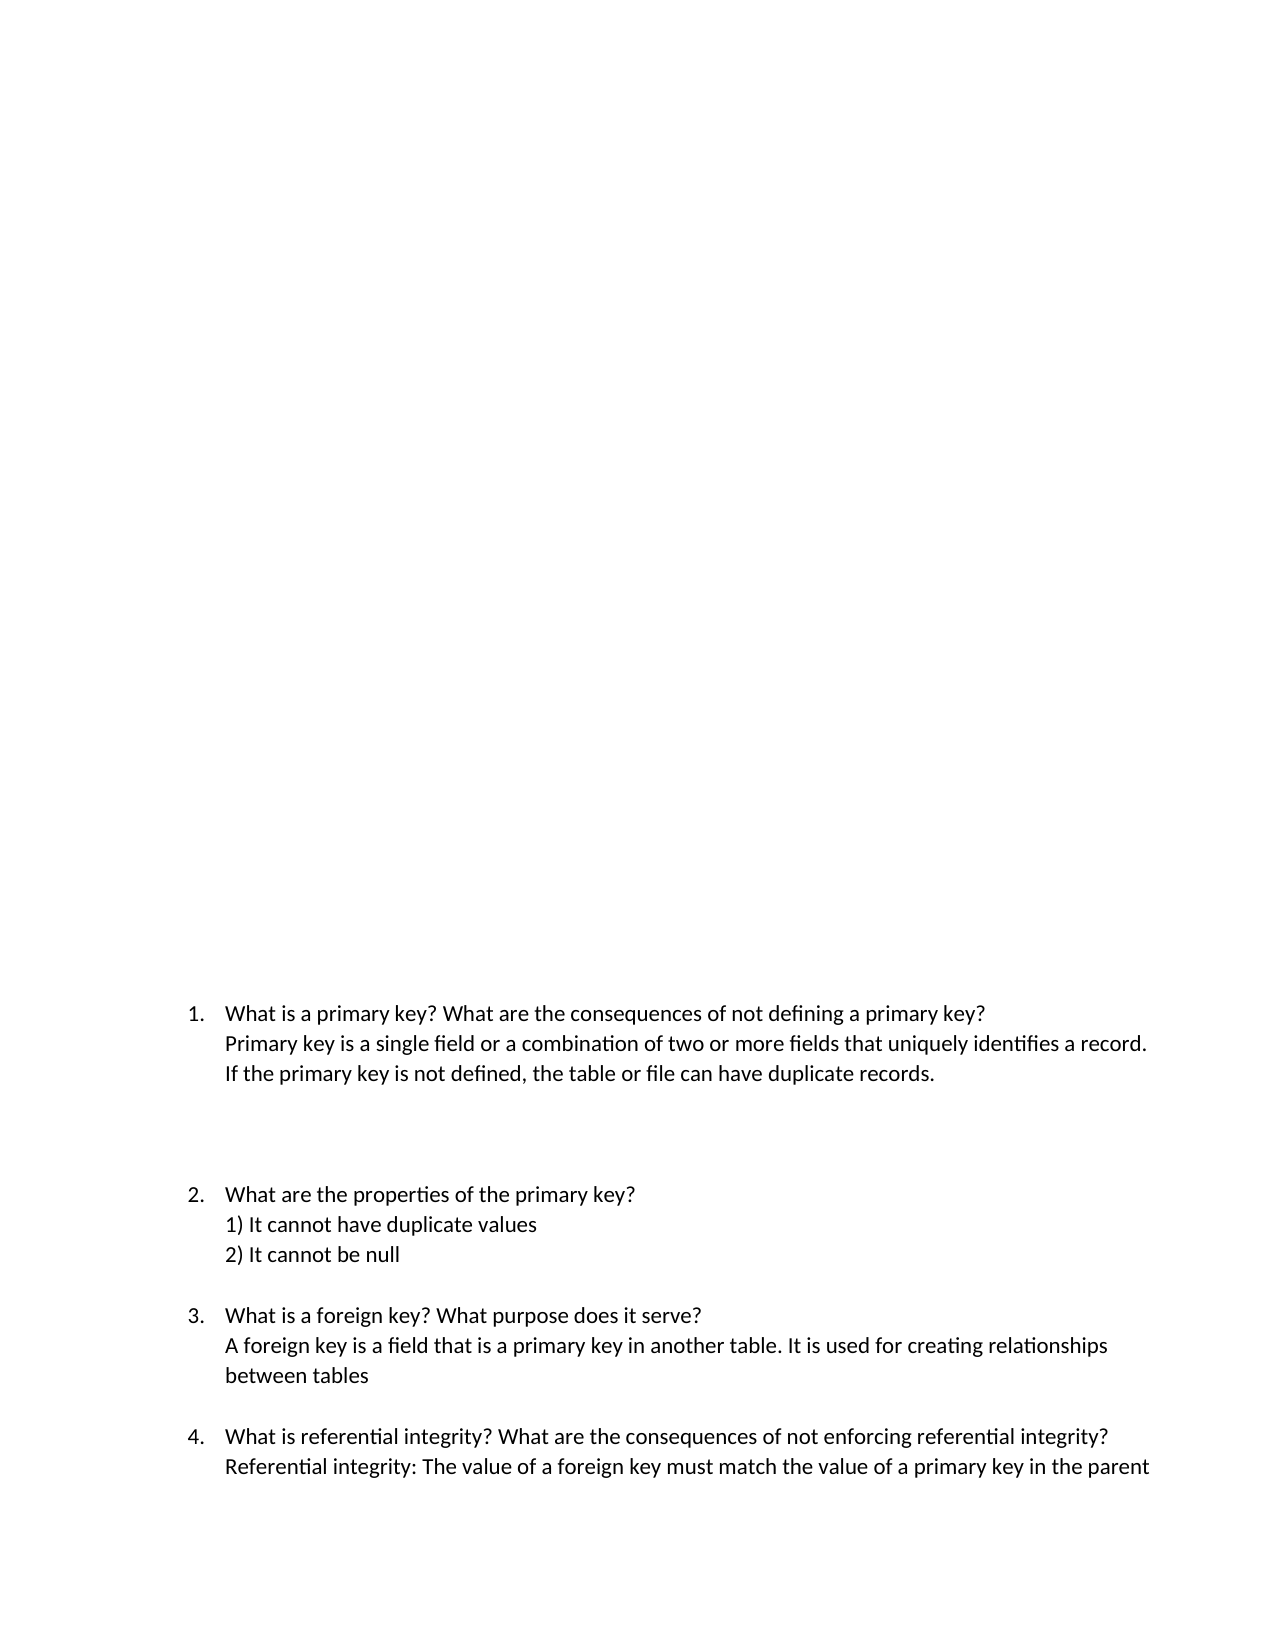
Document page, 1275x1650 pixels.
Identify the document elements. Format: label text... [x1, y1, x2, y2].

list What is a primary key? What are the consequences of not defining a primary key? Primary key is a single field or a combination of two or more fields that uniquely identifies a record. If the primary key is not defined, the table or file can have duplicate records. [187, 999, 1155, 1087]
list What is a foreign key? What purpose does it serve? A foreign key is a field that is a primary key in another table. It is used for creating relationships between tables [187, 1301, 1155, 1389]
list What are the properties of the primary key? 1) It cannot have duplicate values 2) It cannot be null [187, 1180, 1155, 1269]
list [187, 1422, 1155, 1480]
